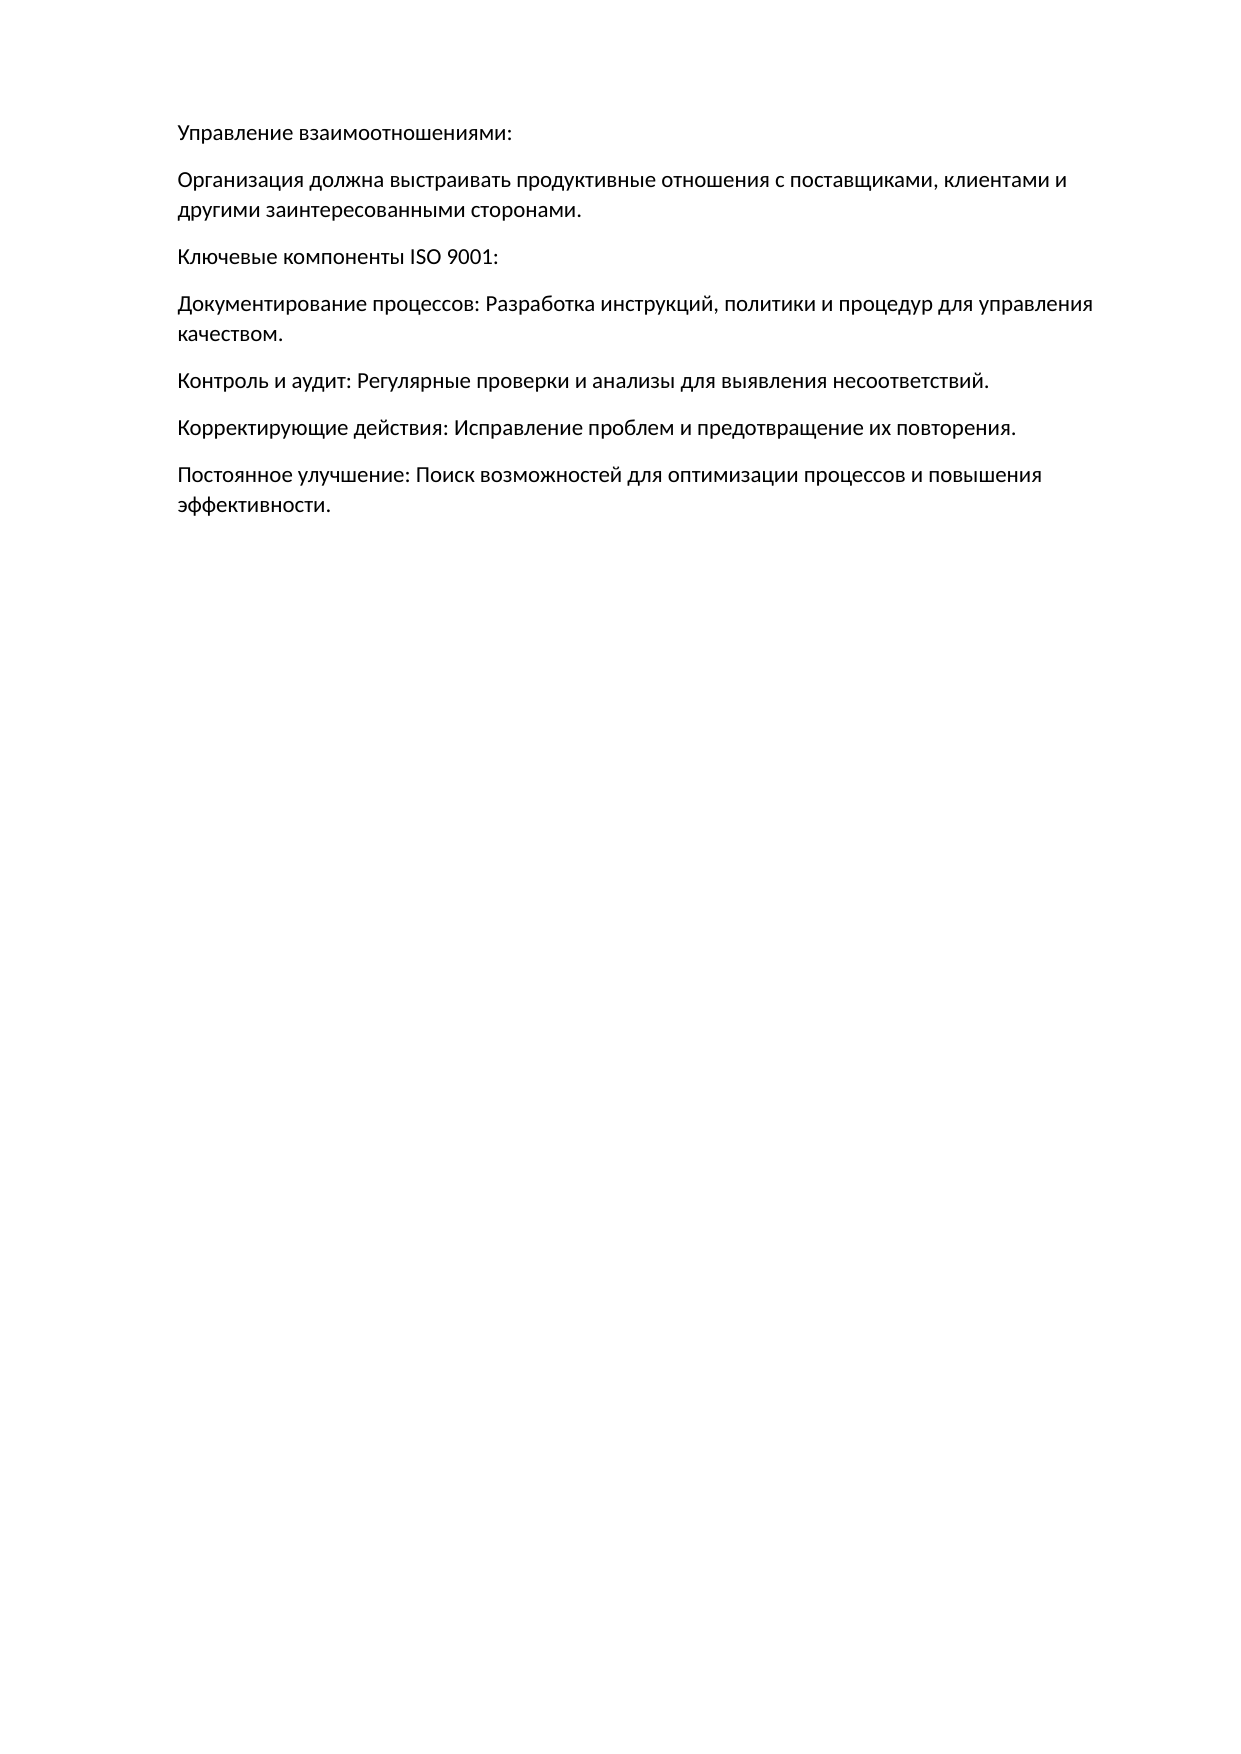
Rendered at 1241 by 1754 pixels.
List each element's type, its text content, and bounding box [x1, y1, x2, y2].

text Постоянное улучшение: Поиск возможностей для оптимизации процессов и повышения эффективности. [177, 460, 1152, 518]
text Управление взаимоотношениями: [177, 118, 1152, 146]
text Организация должна выстраивать продуктивные отношения с поставщиками, клиентами и другими заинтересованными сторонами. [177, 165, 1152, 223]
text Документирование процессов: Разработка инструкций, политики и процедур для управления качеством. [177, 289, 1152, 347]
text Корректирующие действия: Исправление проблем и предотвращение их повторения. [177, 413, 1152, 441]
text Ключевые компоненты ISO 9001: [177, 242, 1152, 270]
text Контроль и аудит: Регулярные проверки и анализы для выявления несоответствий. [177, 366, 1152, 394]
